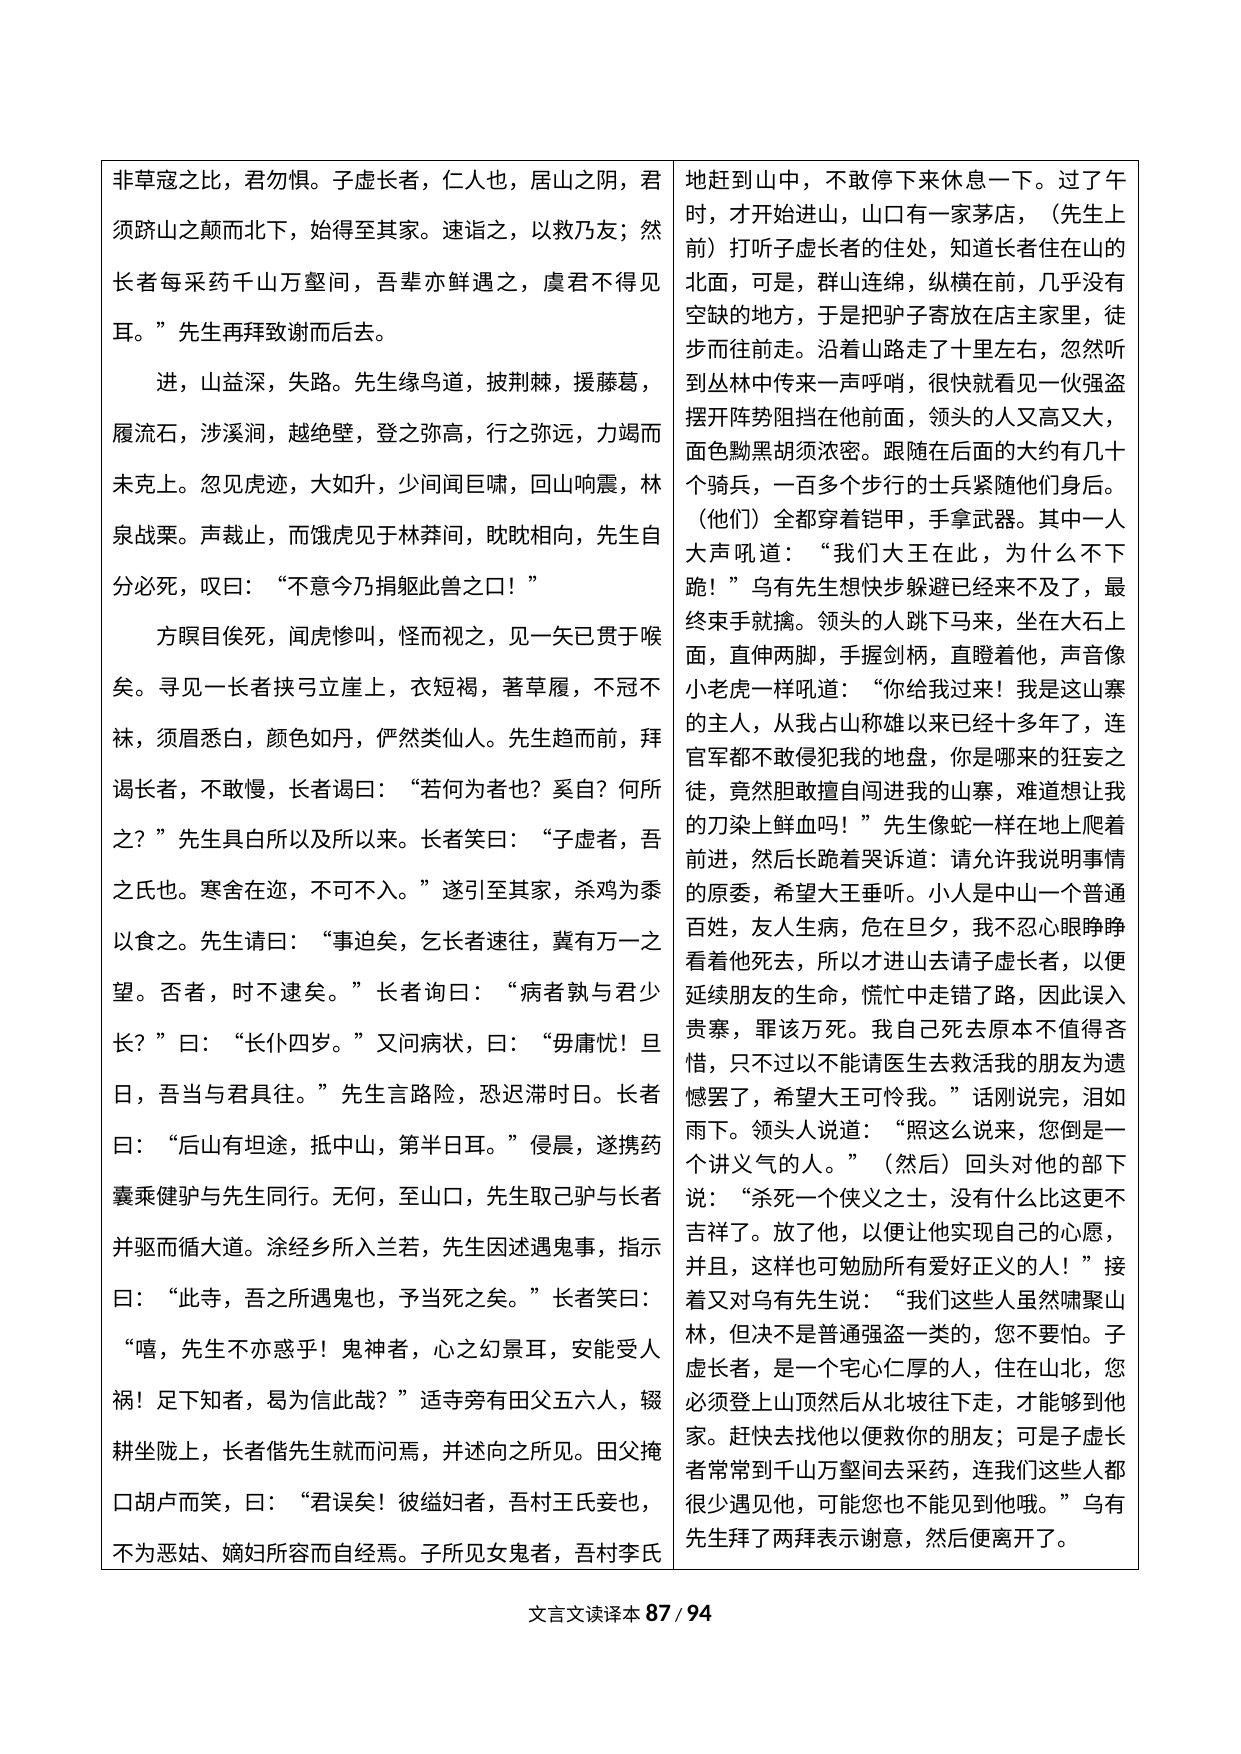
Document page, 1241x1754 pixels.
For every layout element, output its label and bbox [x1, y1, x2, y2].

table_cell [674, 161, 1138, 1568]
table_cell [102, 161, 673, 1568]
